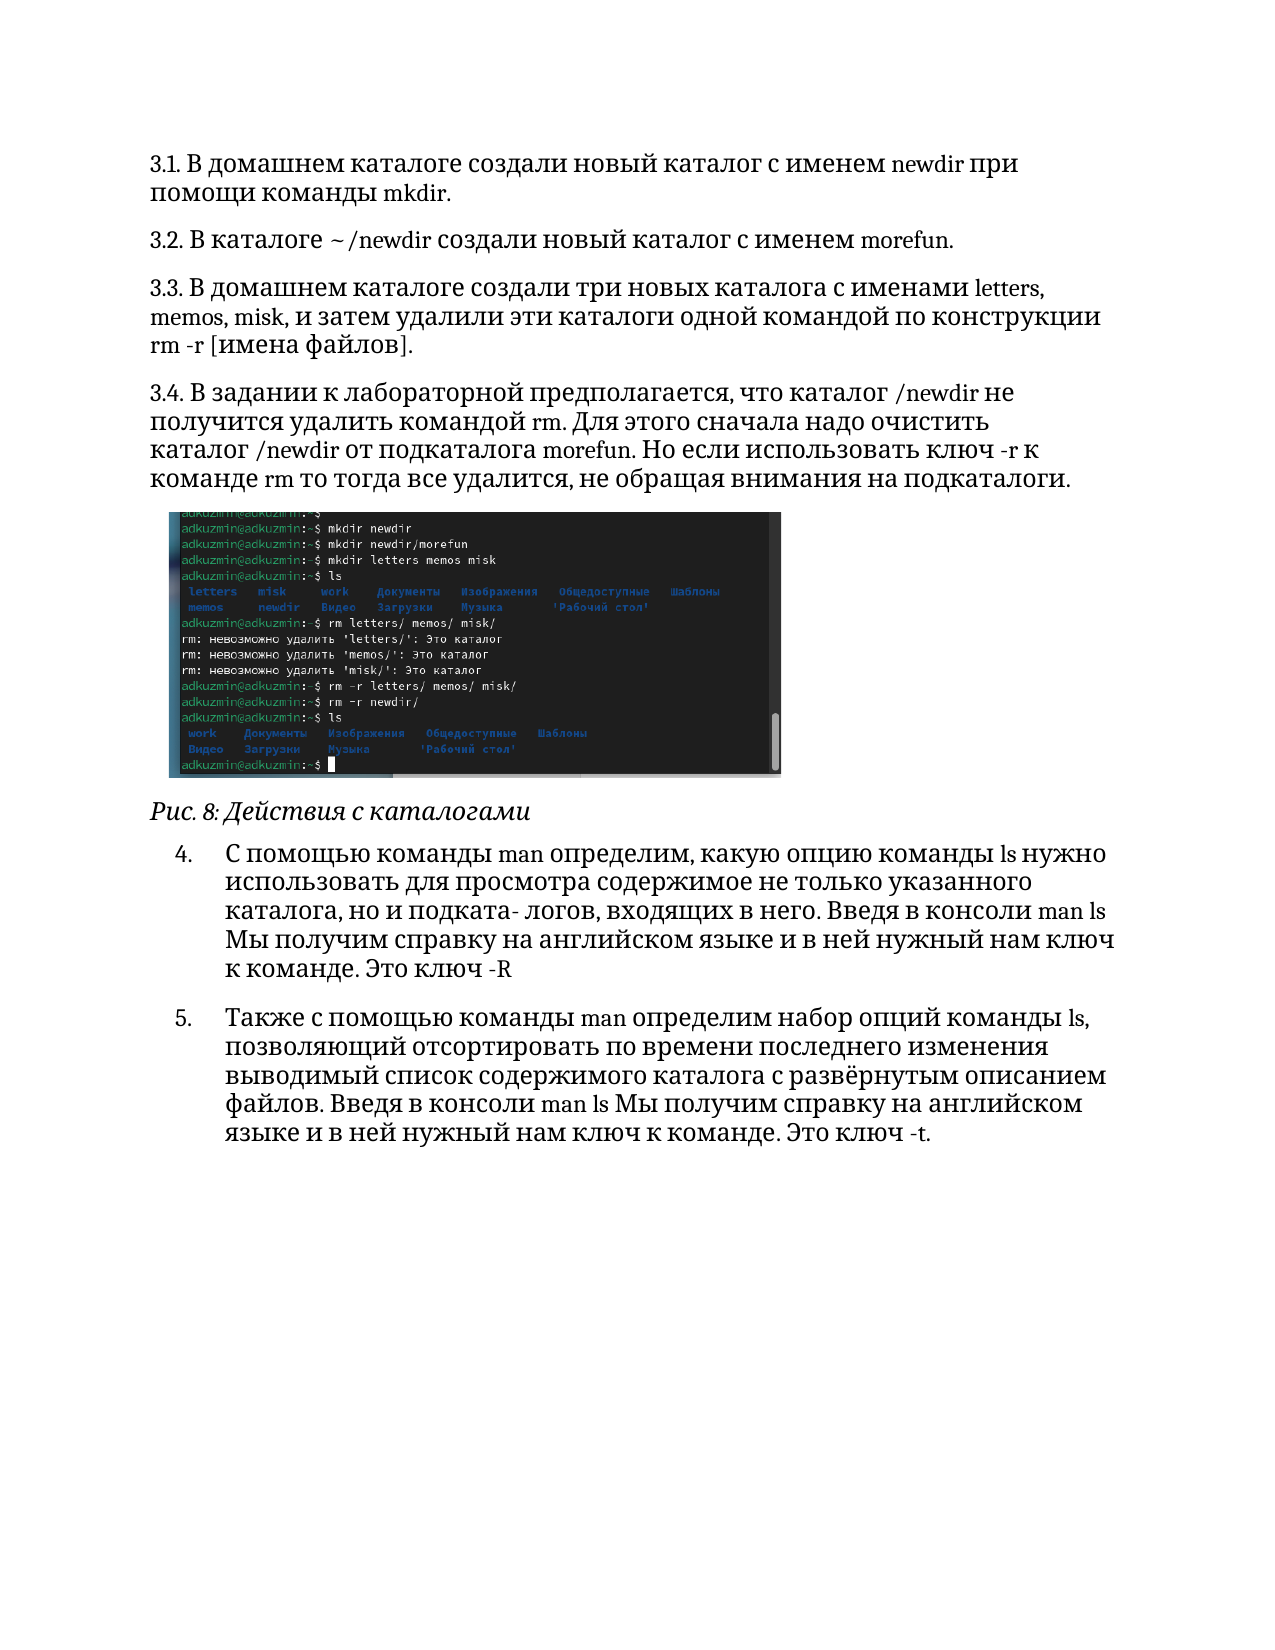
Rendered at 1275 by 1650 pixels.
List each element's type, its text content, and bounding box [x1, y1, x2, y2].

list С помощью команды man определим, какую опцию команды ls нужно использовать для просмотра содержимое не только указанного каталога, но и подката- логов, входящих в него. Введя в консоли man ls Мы получим справку на английском языке и в ней нужный нам ключ к команде. Это ключ -R [175, 839, 1125, 983]
list Также с помощью команды man определим набор опций команды ls, позволяющий отсортировать по времени последнего изменения выводимый список содержимого каталога с развёрнутым описанием файлов. Введя в консоли man ls Мы получим справку на английском языке и в ней нужный нам ключ к команде. Это ключ -t. [175, 1004, 1125, 1148]
text Рис. 8: Действия с каталогами [150, 798, 1125, 827]
picture [168, 512, 782, 778]
text 3.4. В задании к лабораторной предполагается, что каталог /newdir не получится удалить командой rm. Для этого сначала надо очистить каталог /newdir от подкаталога morefun. Но если использовать ключ -r к команде rm то тогда все удалится, не обращая внимания на подкаталоги. [150, 379, 1125, 494]
text 3.3. В домашнем каталоге создали три новых каталога с именами letters, memos, misk, и затем удалили эти каталоги одной командой по конструкции rm -r [имена файлов]. [150, 274, 1125, 360]
text 3.2. В каталоге ~/newdir создали новый каталог с именем morefun. [150, 226, 1125, 255]
text 3.1. В домашнем каталоге создали новый каталог с именем newdir при помощи команды mkdir. [150, 150, 1125, 207]
